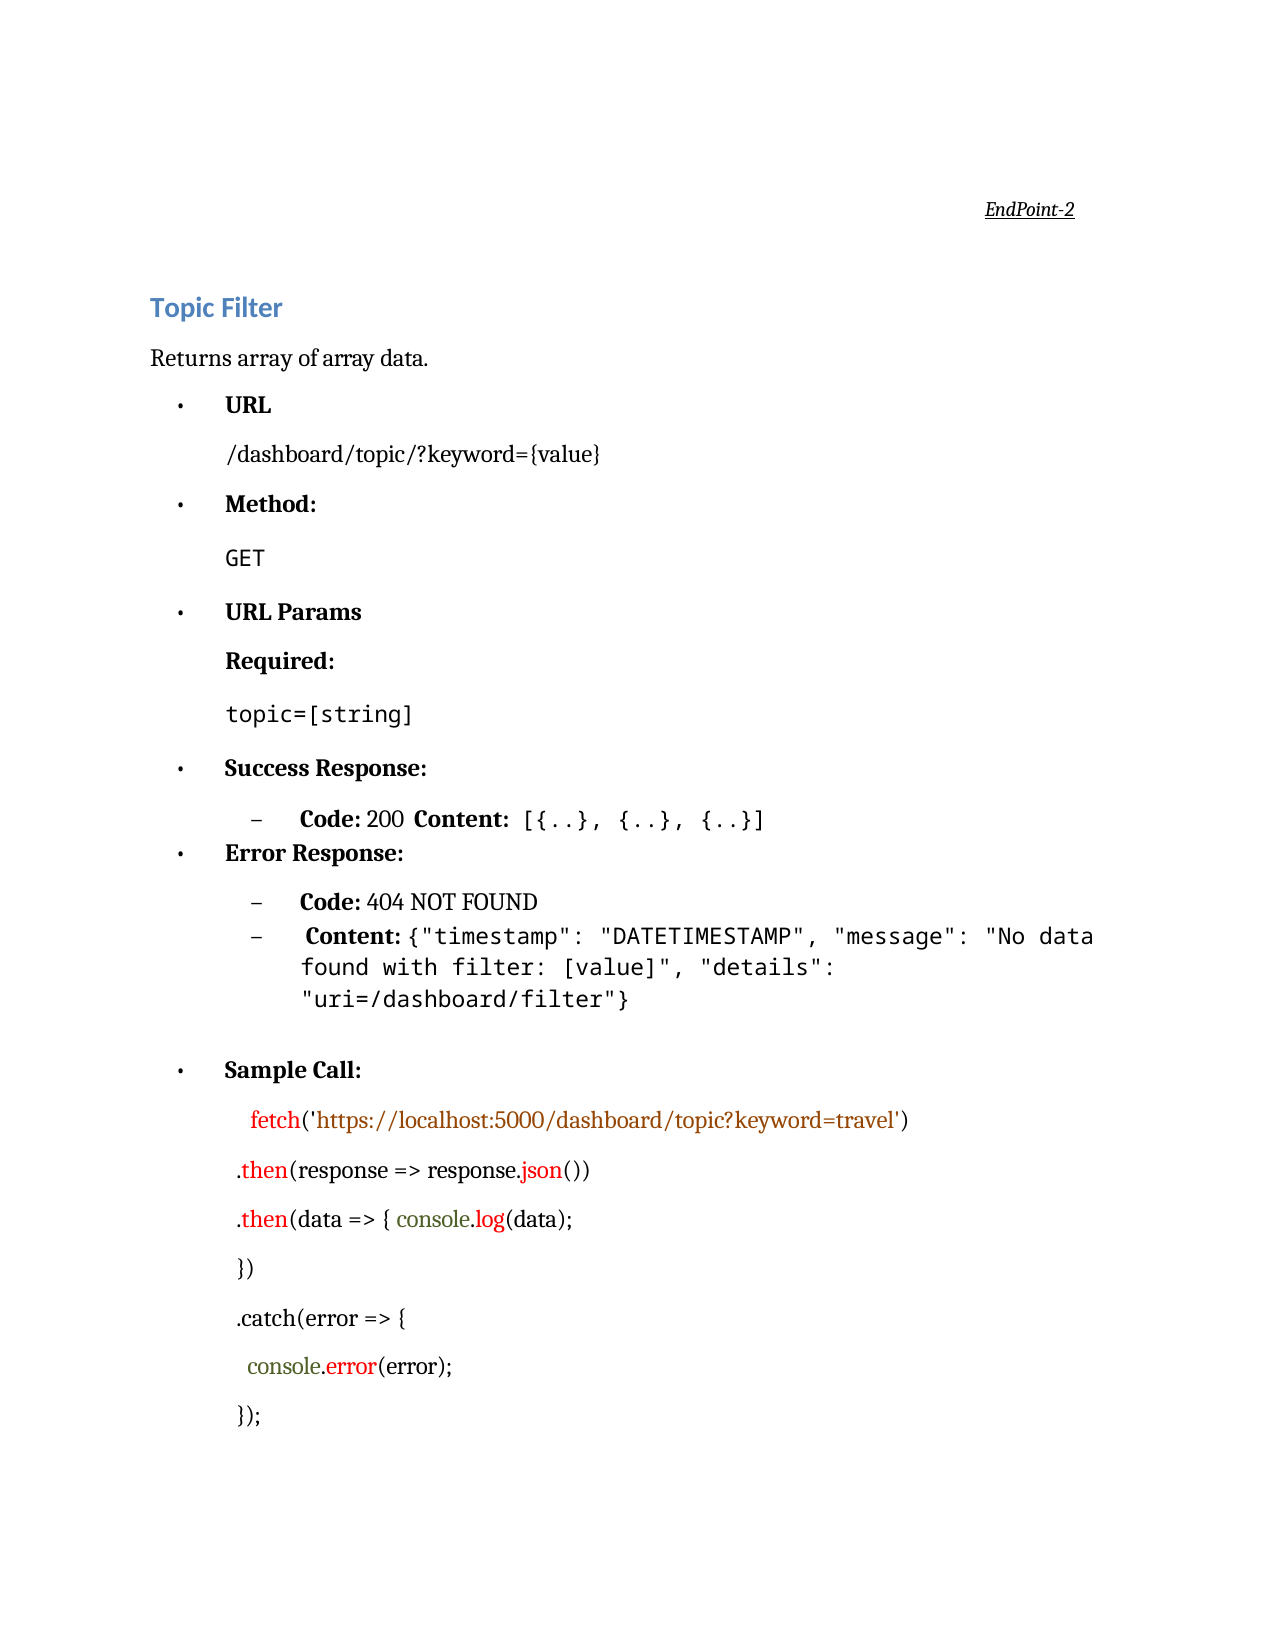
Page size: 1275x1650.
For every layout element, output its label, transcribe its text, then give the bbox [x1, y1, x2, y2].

text /dashboard/topic/?keyword={value} [225, 440, 1129, 469]
text .then(response => response.json()) [236, 1156, 1129, 1185]
text }) [236, 1254, 1129, 1283]
text .catch(error => { console.error(error); [236, 1303, 576, 1381]
text EndPoint-2 [139, 198, 1075, 222]
text fetch('https://localhost:5000/dashboard/topic?keyword=travel') [250, 1106, 1129, 1135]
text topic=[string] [225, 698, 1129, 729]
text Returns array of array data. [150, 343, 1129, 372]
text – Code: 200 Content: [{..}, {..}, {..}] [250, 803, 1129, 834]
subtitle Sample Call: [175, 1056, 1129, 1085]
text .then(data => { console.log(data); [236, 1205, 576, 1234]
subtitle Success Response: [175, 754, 1129, 783]
list Code: 404 NOT FOUND [250, 888, 1129, 917]
subtitle URL Params Required: [175, 598, 364, 676]
list Content: {"timestamp": "DATETIMESTAMP", "message": "No data found with filter: [value]", "details": "uri=/dashboard/filter"} [250, 920, 1109, 1014]
subtitle Topic Filter [150, 289, 1129, 324]
subtitle URL [175, 391, 1129, 419]
text GET [225, 542, 1129, 573]
text }); [236, 1401, 1129, 1430]
subtitle Error Response: [175, 839, 1129, 867]
subtitle Method: [175, 490, 1129, 519]
